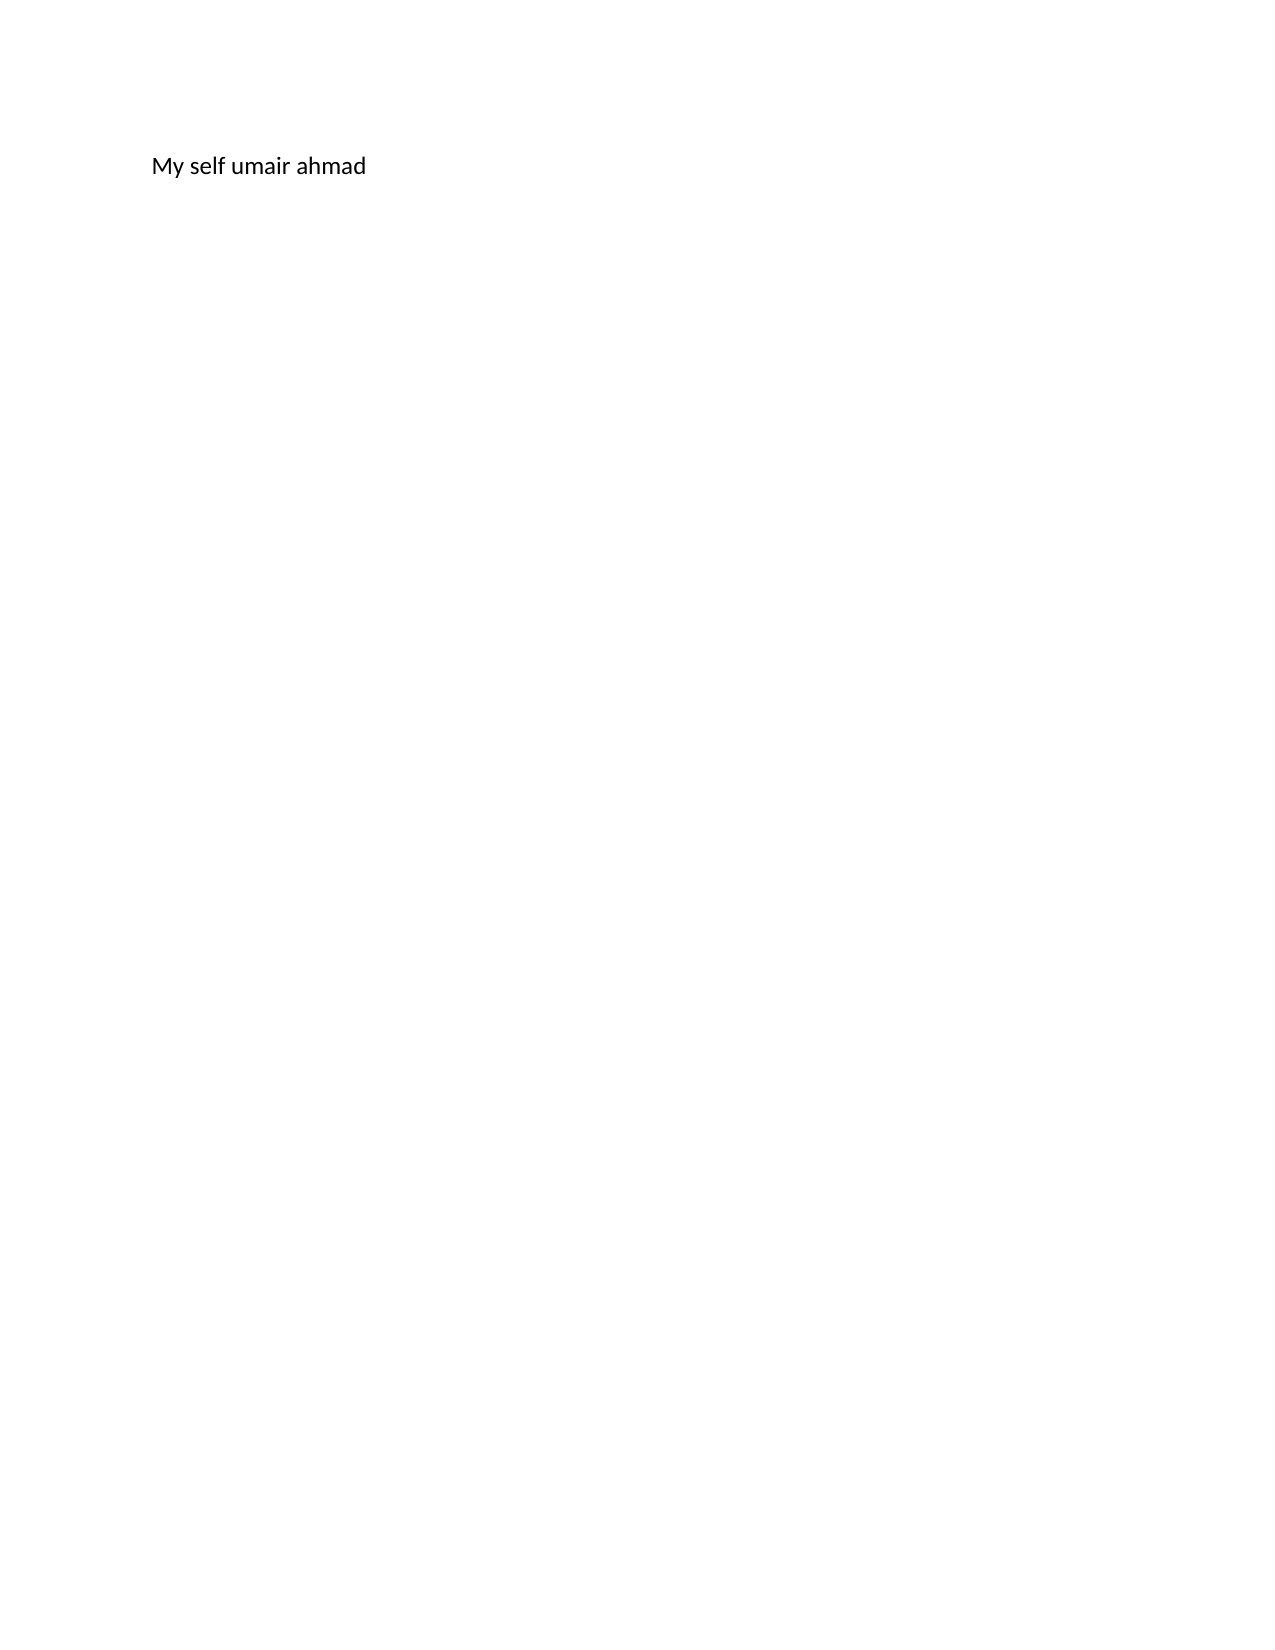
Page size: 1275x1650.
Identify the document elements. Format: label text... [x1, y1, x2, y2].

text My self umair ahmad [151, 150, 1069, 181]
